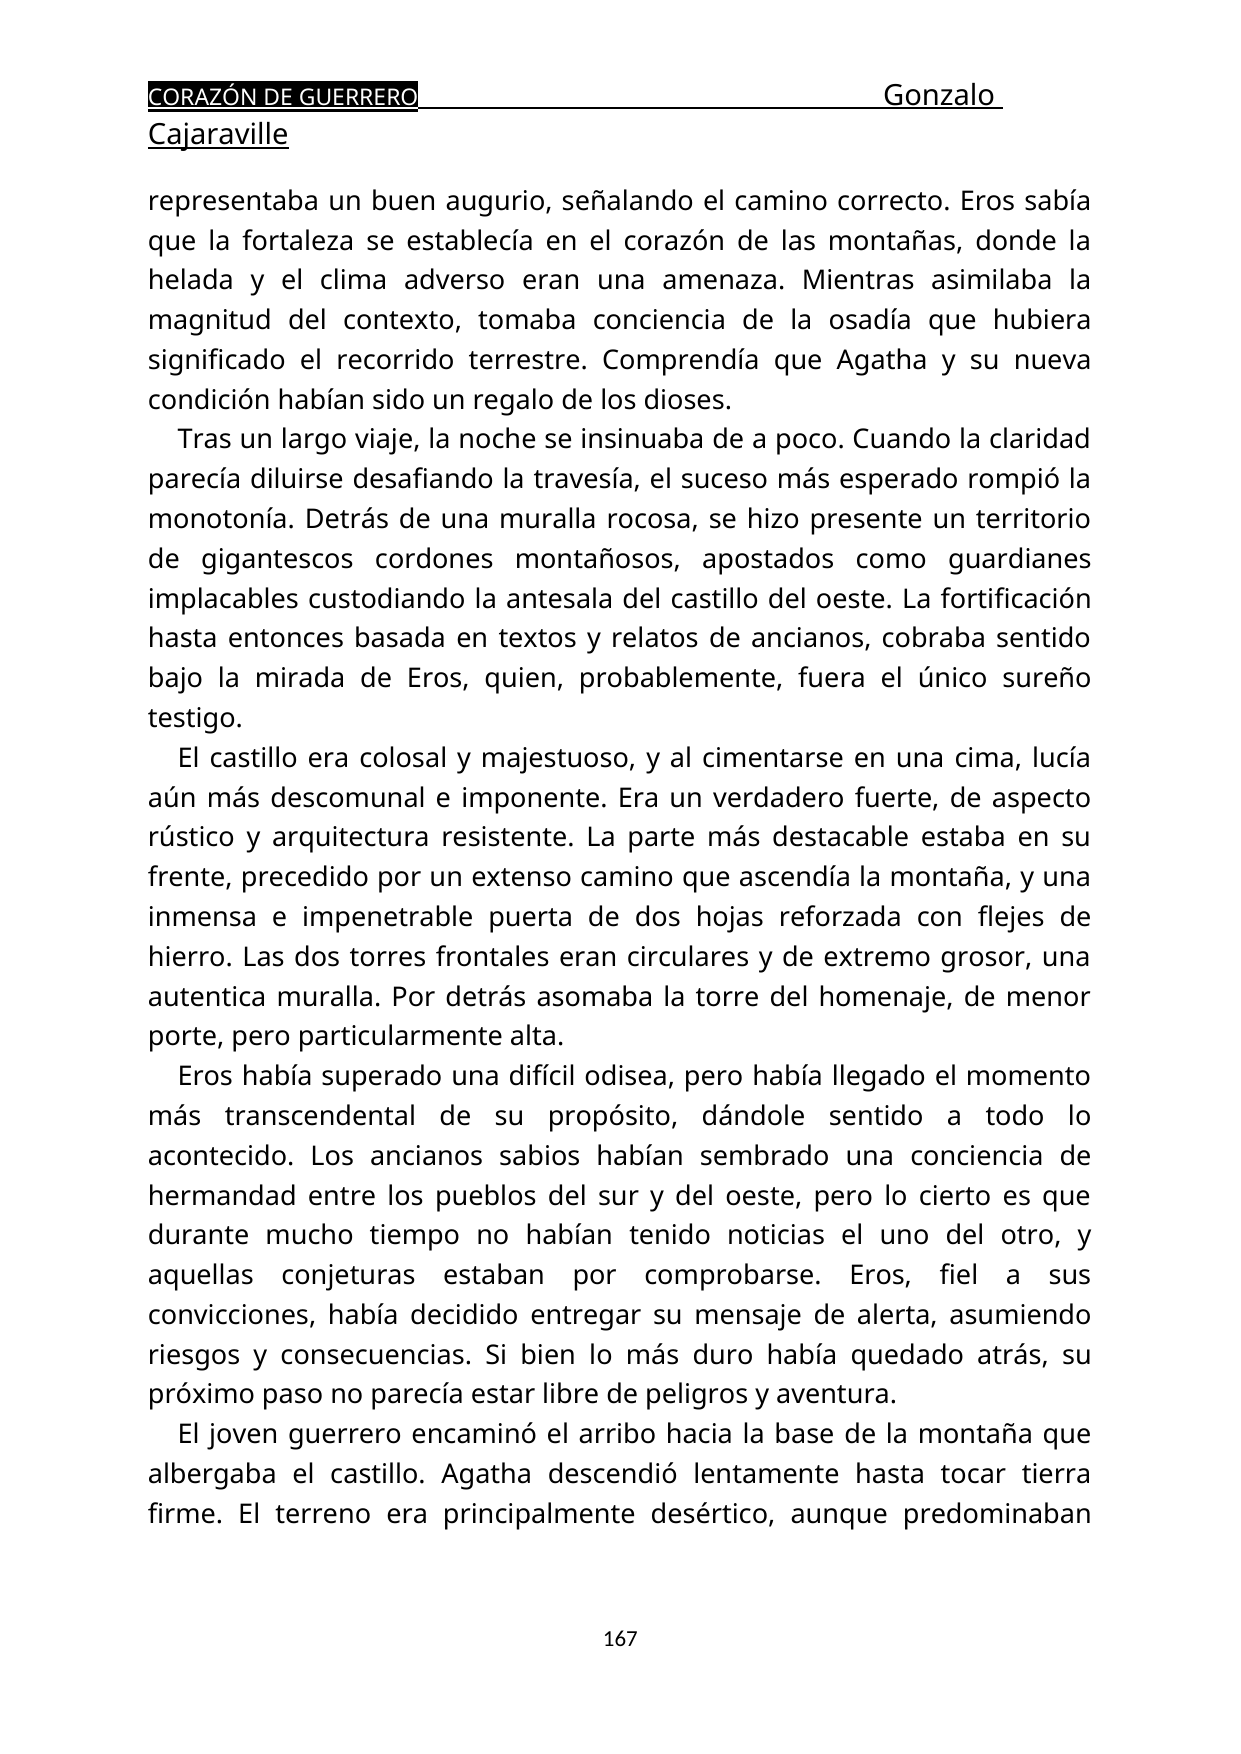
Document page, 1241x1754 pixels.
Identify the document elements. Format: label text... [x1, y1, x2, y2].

text Tras un largo viaje, la noche se insinuaba de a poco. Cuando la claridad parecía diluirse desafiando la travesía, el suceso más esperado rompió la monotonía. Detrás de una muralla rocosa, se hizo presente un territorio de gigantescos cordones montañosos, apostados como guardianes implacables custodiando la antesala del castillo del oeste. La fortificación hasta entonces basada en textos y relatos de ancianos, cobraba sentido bajo la mirada de Eros, quien, probablemente, fuera el único sureño testigo. [148, 420, 1092, 735]
text Eros había superado una difícil odisea, pero había llegado el momento más transcendental de su propósito, dándole sentido a todo lo acontecido. Los ancianos sabios habían sembrado una conciencia de hermandad entre los pueblos del sur y del oeste, pero lo cierto es que durante mucho tiempo no habían tenido noticias el uno del otro, y aquellas conjeturas estaban por comprobarse. Eros, fiel a sus convicciones, había decidido entregar su mensaje de alerta, asumiendo riesgos y consecuencias. Si bien lo más duro había quedado atrás, su próximo paso no parecía estar libre de peligros y aventura. [148, 1057, 1092, 1412]
text El castillo era colosal y majestuoso, y al cimentarse en una cima, lucía aún más descomunal e imponente. Era un verdadero fuerte, de aspecto rústico y arquitectura resistente. La parte más destacable estaba en su frente, precedido por un extenso camino que ascendía la montaña, y una inmensa e impenetrable puerta de dos hojas reforzada con flejes de hierro. Las dos torres frontales eran circulares y de extremo grosor, una autentica muralla. Por detrás asomaba la torre del homenaje, de menor porte, pero particularmente alta. [148, 738, 1092, 1054]
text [148, 1415, 1092, 1531]
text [148, 181, 1092, 417]
